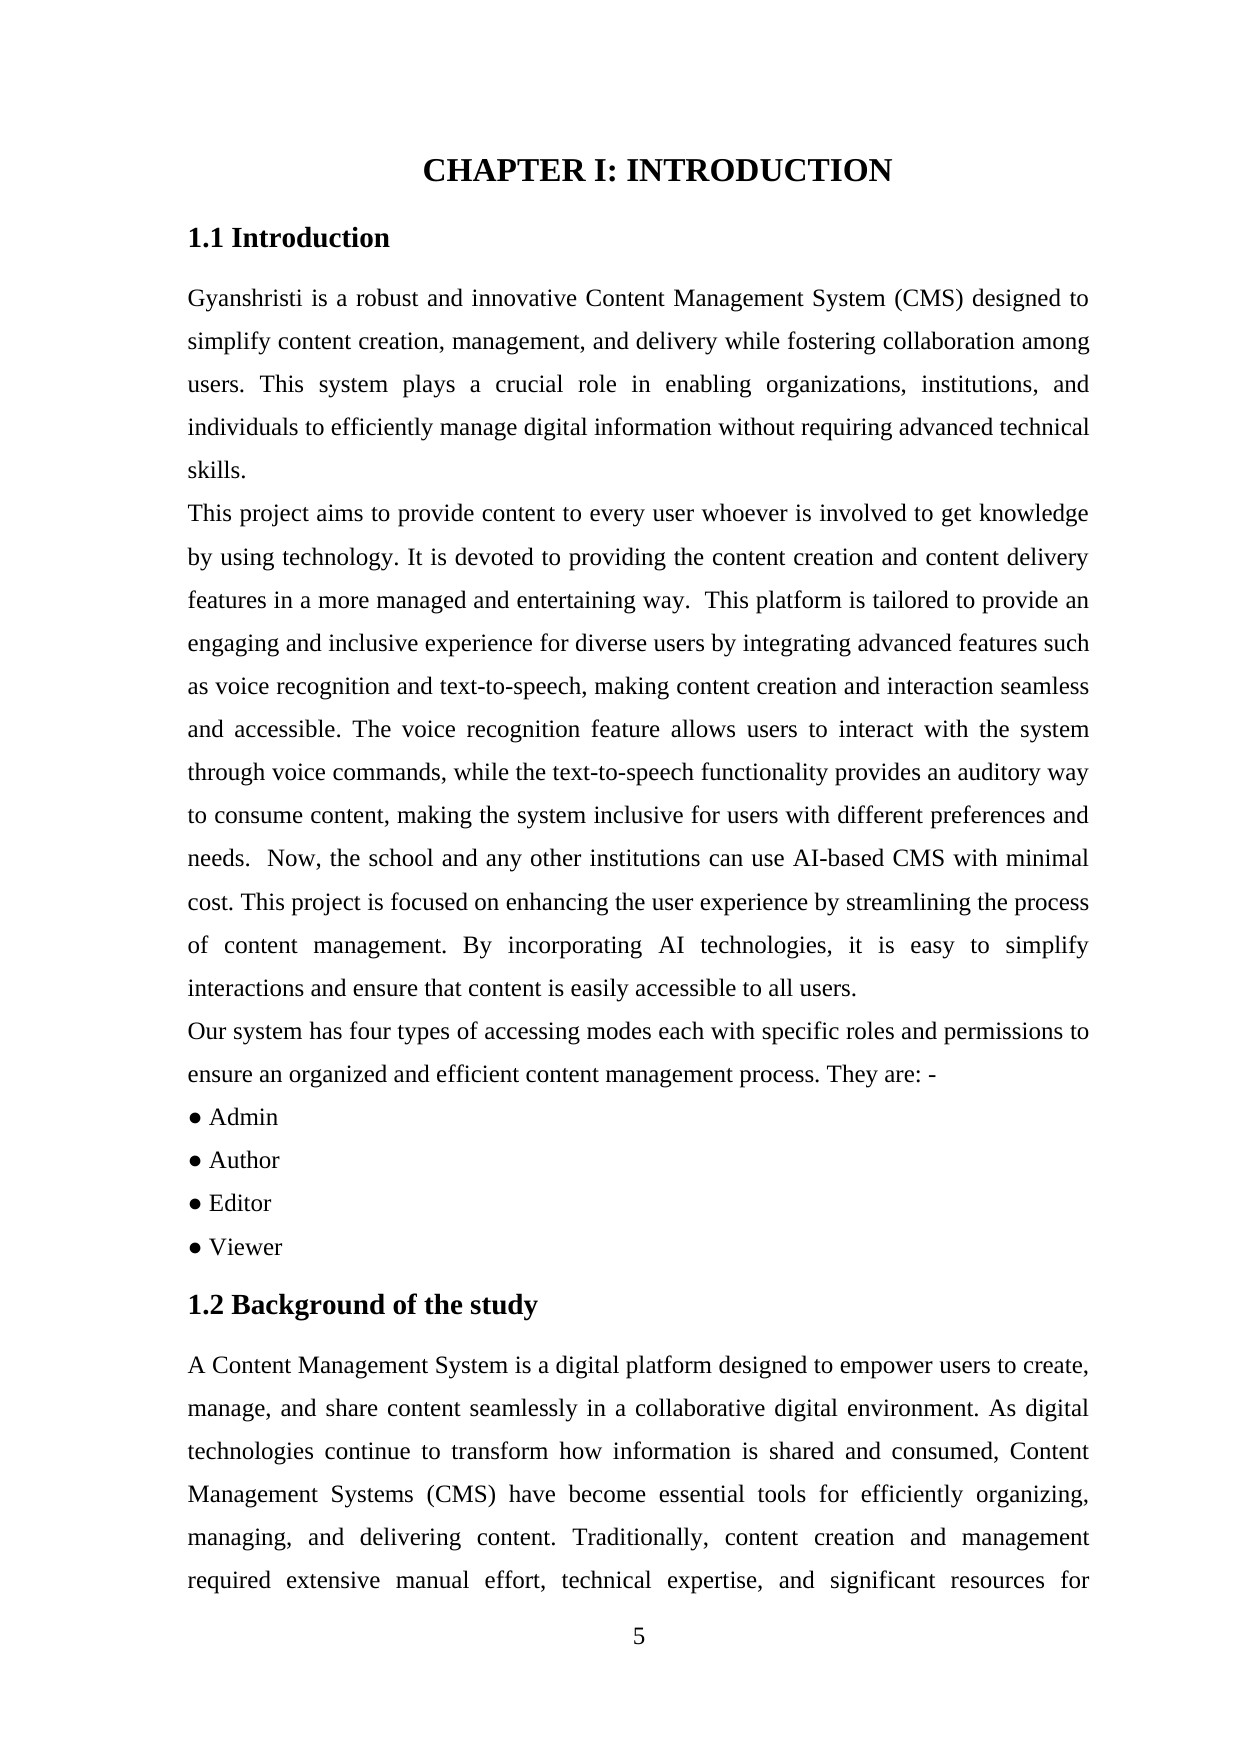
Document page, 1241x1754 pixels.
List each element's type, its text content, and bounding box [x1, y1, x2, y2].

text ● Admin [187, 1102, 1090, 1131]
text ● Author [187, 1145, 1090, 1174]
subtitle CHAPTER I: INTRODUCTION [225, 150, 1090, 188]
text ● Viewer [187, 1232, 1090, 1260]
text This project aims to provide content to every user whoever is involved to get knowledge by using technology. It is devoted to providing the content creation and content delivery features in a more managed and entertaining way. This platform is tailored to provide an engaging and inclusive experience for diverse users by integrating advanced features such as voice recognition and text-to-speech, making content creation and interaction seamless and accessible. The voice recognition feature allows users to interact with the system through voice commands, while the text-to-speech functionality provides an auditory way to consume content, making the system inclusive for users with different preferences and needs. Now, the school and any other institutions can use AI-based CMS with minimal cost. This project is focused on enhancing the user experience by streamlining the process of content management. By incorporating AI technologies, it is easy to simplify interactions and ensure that content is easily accessible to all users. [187, 498, 1090, 1002]
text Our system has four types of accessing modes each with specific roles and permissions to ensure an organized and efficient content management process. They are: - [187, 1016, 1090, 1088]
subtitle 1.1 Introduction [187, 220, 1090, 253]
text Gyanshristi is a robust and innovative Content Management System (CMS) designed to simplify content creation, management, and delivery while fostering collaboration among users. This system plays a crucial role in enabling organizations, institutions, and individuals to efficiently manage digital information without requiring advanced technical skills. [187, 283, 1090, 484]
subtitle 1.2 Background of the study [187, 1287, 1090, 1321]
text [187, 1350, 1090, 1594]
text ● Editor [187, 1188, 1090, 1217]
